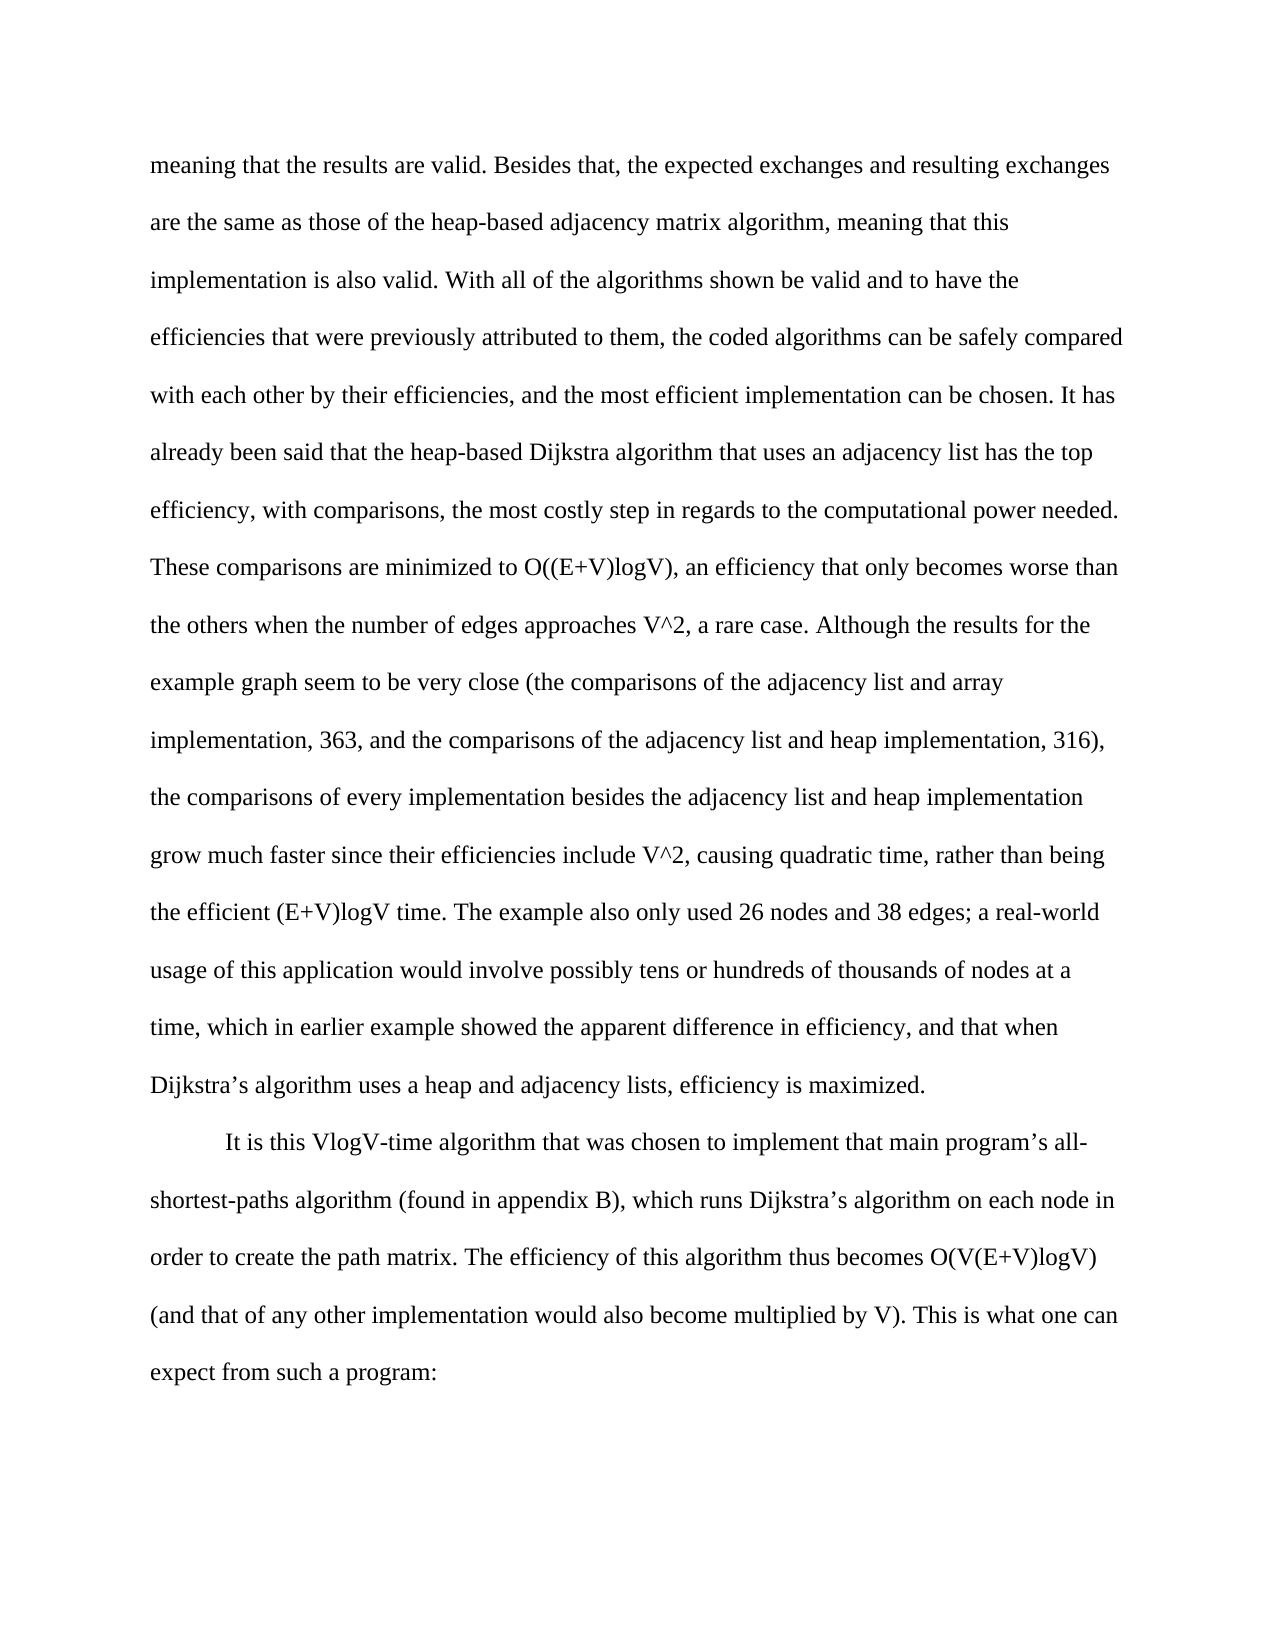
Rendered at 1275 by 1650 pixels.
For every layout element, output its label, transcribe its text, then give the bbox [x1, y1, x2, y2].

text It is this VlogV-time algorithm that was chosen to implement that main program’s all-shortest-paths algorithm (found in appendix B), which runs Dijkstra’s algorithm on each node in order to create the path matrix. The efficiency of this algorithm thus becomes O(V(E+V)logV) (and that of any other implementation would also become multiplied by V). This is what one can expect from such a program: [150, 1127, 1125, 1386]
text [150, 150, 1125, 1099]
